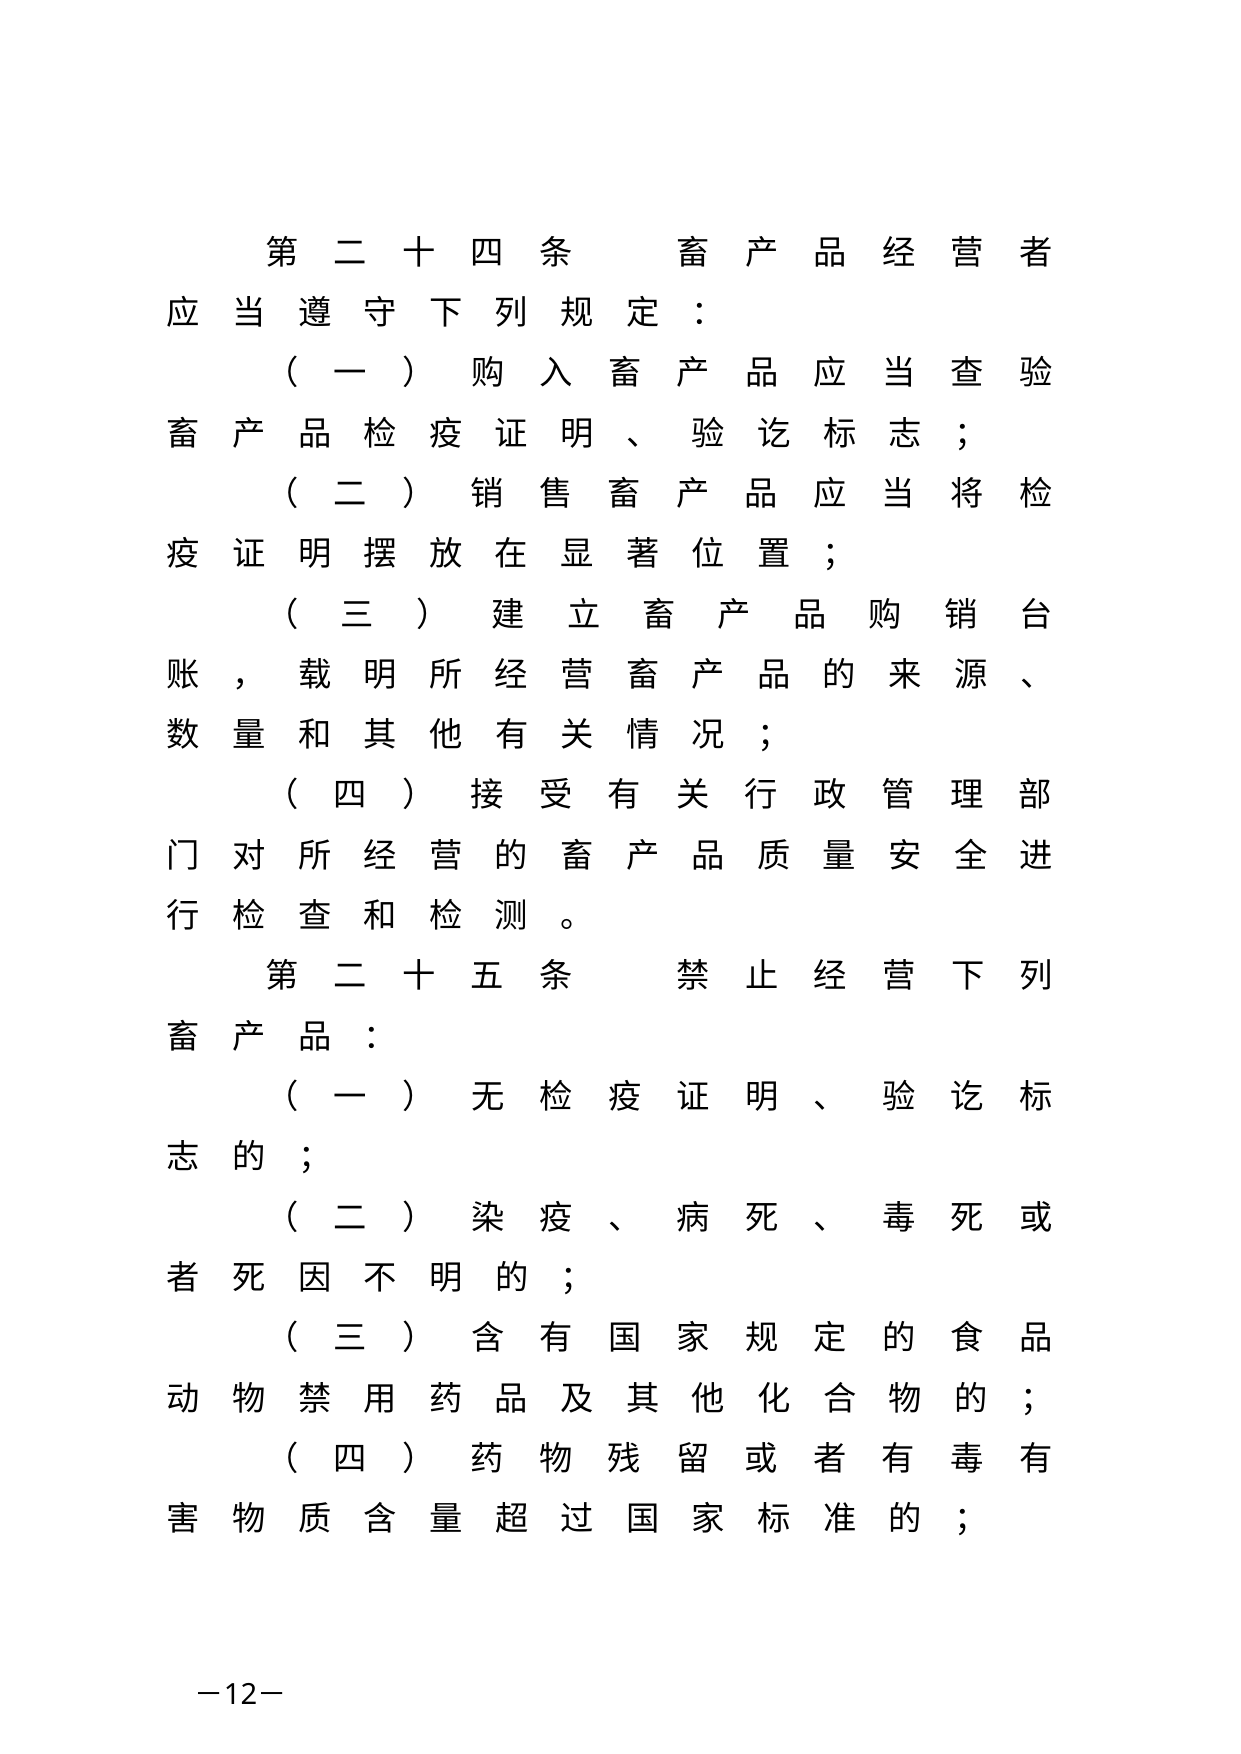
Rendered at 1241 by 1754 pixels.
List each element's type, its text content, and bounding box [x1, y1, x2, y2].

text （三）含有国家规定的食品动物禁用药品及其他化合物的； [167, 1305, 1085, 1426]
text （一）购入畜产品应当查验畜产品检疫证明、验讫标志； [167, 340, 1085, 461]
text （四）药物残留或者有毒有害物质含量超过国家标准的； [167, 1426, 1085, 1546]
text （三）建立畜产品购销台账，载明所经营畜产品的来源、数量和其他有关情况； [167, 581, 1085, 762]
text 第二十五条 禁止经营下列畜产品： [167, 943, 1085, 1064]
text （二）销售畜产品应当将检疫证明摆放在显著位置； [167, 461, 1085, 581]
text （二）染疫、病死、毒死或者死因不明的； [167, 1184, 1085, 1305]
text 第二十四条 畜产品经营者应当遵守下列规定： [167, 219, 1085, 340]
text （一）无检疫证明、验讫标志的； [167, 1064, 1085, 1184]
text （四）接受有关行政管理部门对所经营的畜产品质量安全进行检查和检测。 [167, 762, 1085, 943]
